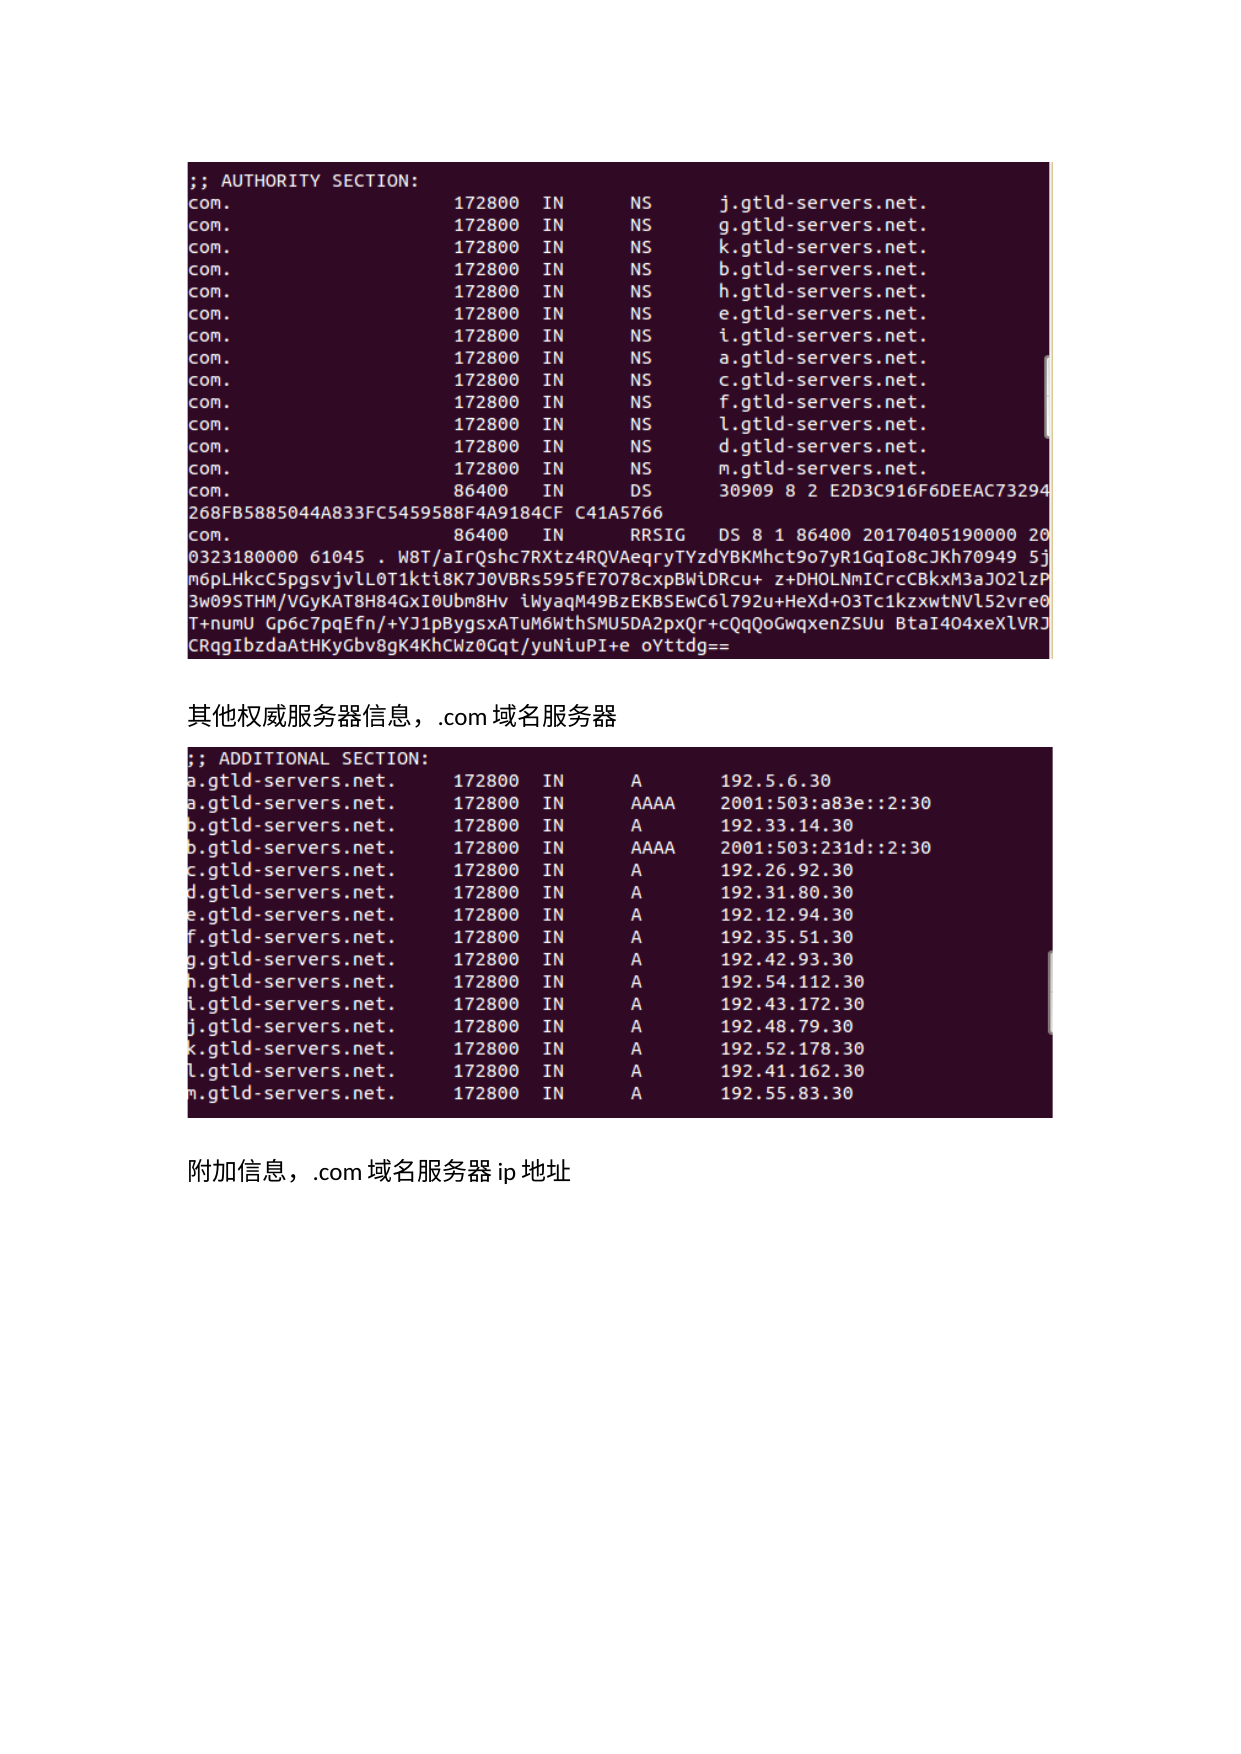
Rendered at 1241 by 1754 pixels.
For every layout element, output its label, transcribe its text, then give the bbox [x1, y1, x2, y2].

text 附加信息，.com域名服务器ip地址 [187, 1137, 1053, 1202]
picture [187, 747, 1053, 1118]
text 其他权威服务器信息，.com域名服务器 [187, 682, 1053, 747]
picture [187, 162, 1053, 659]
